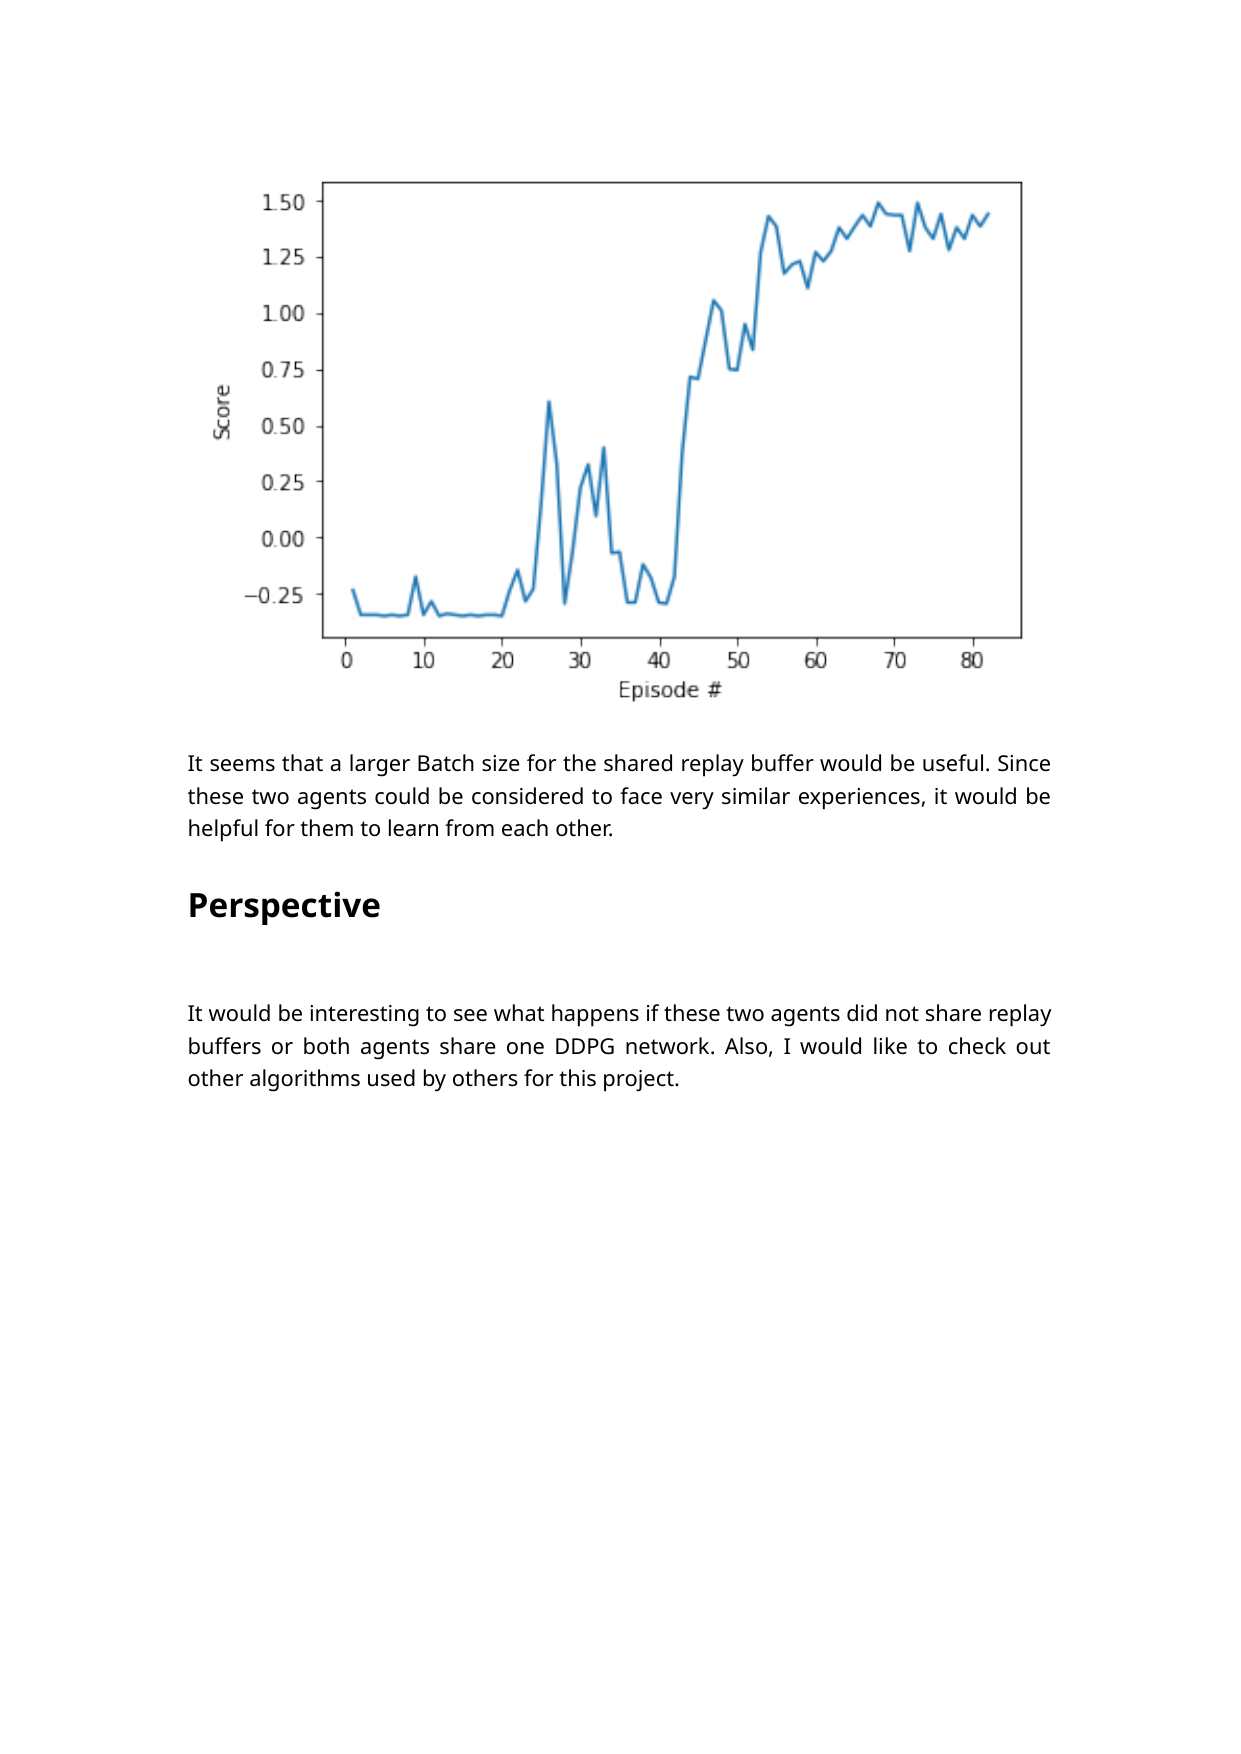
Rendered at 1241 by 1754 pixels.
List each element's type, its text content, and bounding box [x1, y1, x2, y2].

text It would be interesting to see what happens if these two agents did not share replay buffers or both agents share one DDPG network. Also, I would like to check out other algorithms used by others for this project. [187, 997, 1053, 1094]
text It seems that a larger Batch size for the shared replay buffer would be useful. Since these two agents could be considered to face very similar experiences, it would be helpful for them to learn from each other. [187, 747, 1053, 844]
picture [199, 162, 1042, 717]
subtitle Perspective [187, 872, 1053, 937]
